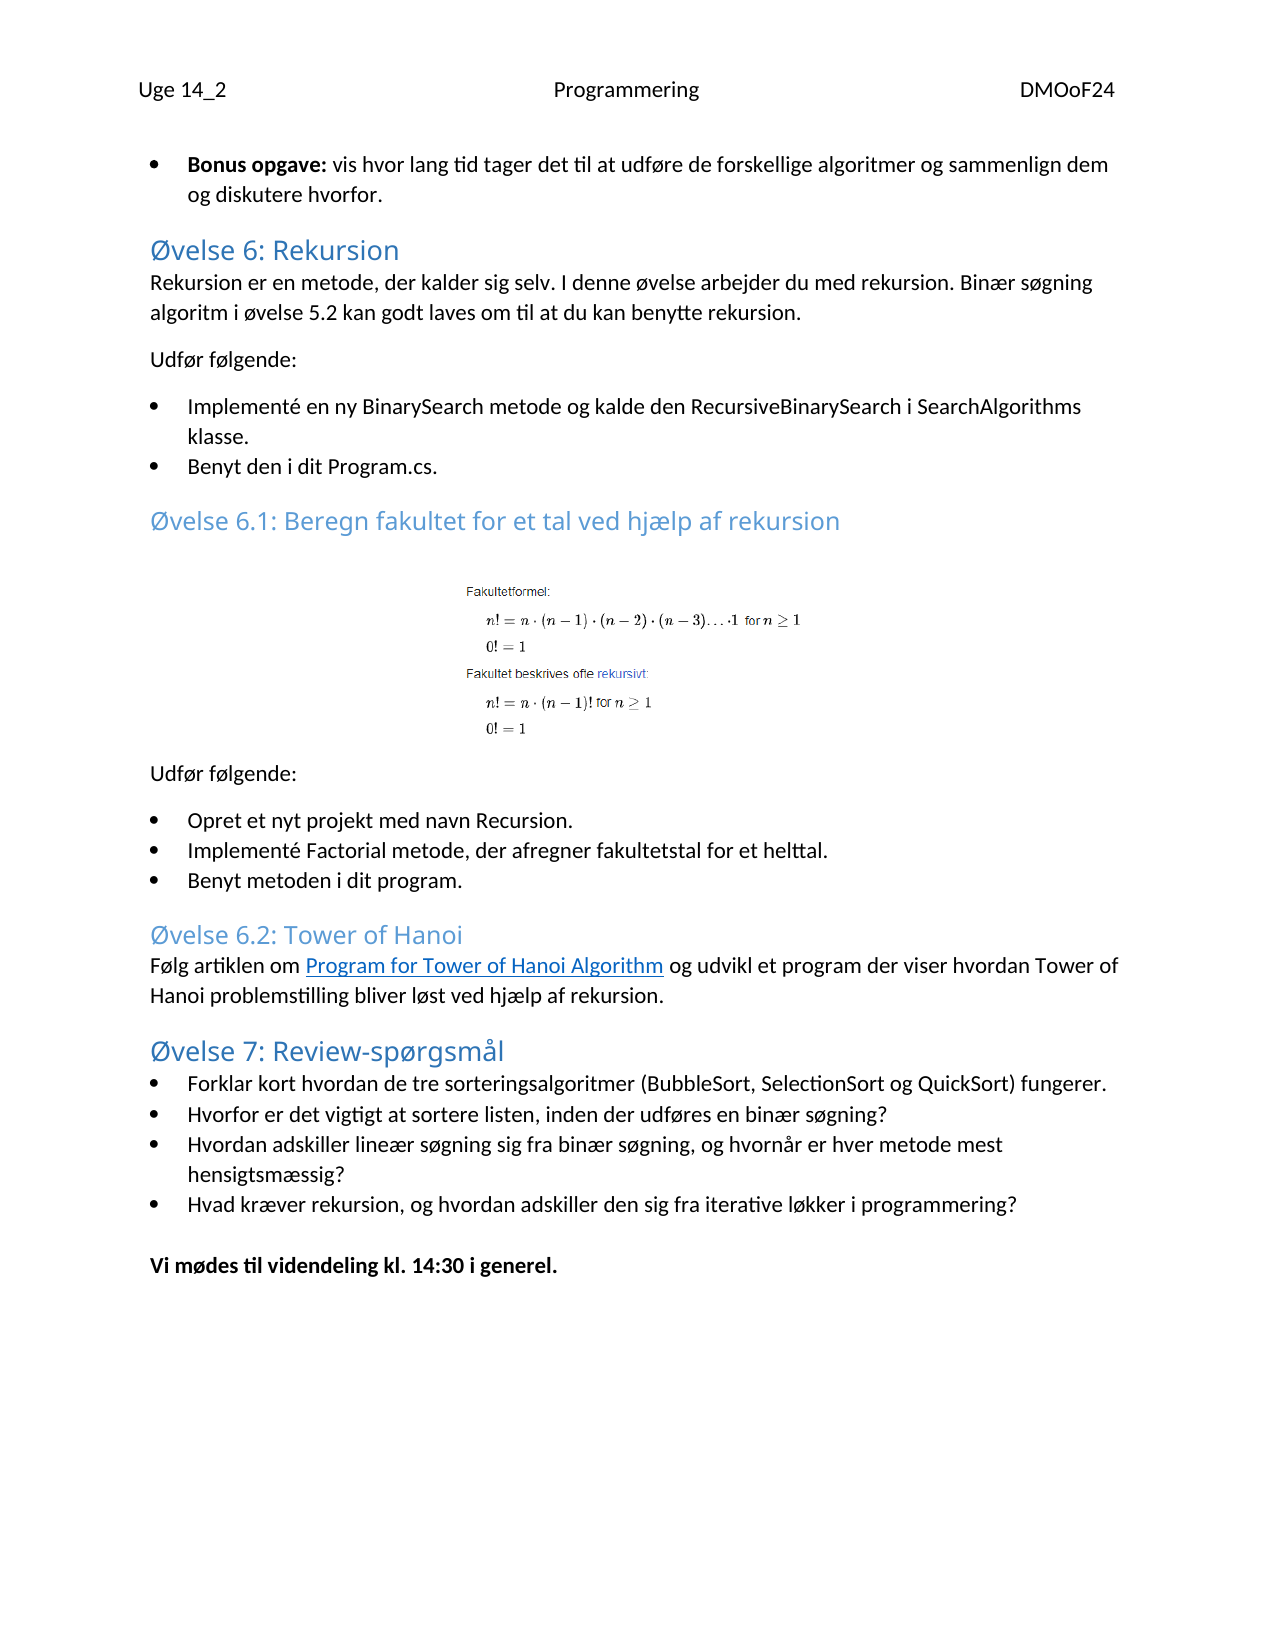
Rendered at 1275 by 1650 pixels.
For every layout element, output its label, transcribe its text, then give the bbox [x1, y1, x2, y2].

list Følg artiklen om Program for Tower of Hanoi Algorithm og udvikl et program der viser hvordan Tower of Hanoi problemstilling bliver løst ved hjælp af rekursion. [150, 951, 1125, 1009]
list Hvad kræver rekursion, og hvordan adskiller den sig fra iterative løkker i programmering? [150, 1190, 1125, 1218]
list Hvordan adskiller lineær søgning sig fra binær søgning, og hvornår er hver metode mest hensigtsmæssig? [150, 1130, 1125, 1188]
list Benyt metoden i dit program. [150, 866, 1125, 894]
subtitle Øvelse 6.1: Beregn fakultet for et tal ved hjælp af rekursion [150, 503, 1125, 538]
text Rekursion er en metode, der kalder sig selv. I denne øvelse arbejder du med rekursion. Binær søgning algoritm i øvelse 5.2 kan godt laves om til at du kan benytte rekursion. [150, 268, 1125, 326]
picture [462, 582, 813, 741]
list Benyt den i dit Program.cs. [150, 452, 1125, 481]
subtitle Øvelse 6: Rekursion [150, 231, 1125, 268]
list Bonus opgave: vis hvor lang tid tager det til at udføre de forskellige algoritmer og sammenlign dem og diskutere hvorfor. [150, 150, 1125, 208]
list Vi mødes til videndeling kl. 14:30 i generel. [150, 1251, 1125, 1279]
list Forklar kort hvordan de tre sorteringsalgoritmer (BubbleSort, SelectionSort og QuickSort) fungerer. [150, 1069, 1125, 1097]
list Implementé Factorial metode, der afregner fakultetstal for et helttal. [150, 836, 1125, 864]
list Hvorfor er det vigtigt at sortere listen, inden der udføres en binær søgning? [150, 1100, 1125, 1128]
text Udfør følgende: [150, 759, 1125, 787]
list Implementé en ny BinarySearch metode og kalde den RecursiveBinarySearch i SearchAlgorithms klasse. [150, 392, 1125, 450]
list Opret et nyt projekt med navn Recursion. [150, 806, 1125, 834]
text Udfør følgende: [150, 345, 1125, 373]
subtitle Øvelse 7: Review-spørgsmål [150, 1033, 1125, 1069]
subtitle Øvelse 6.2: Tower of Hanoi [150, 917, 1125, 951]
